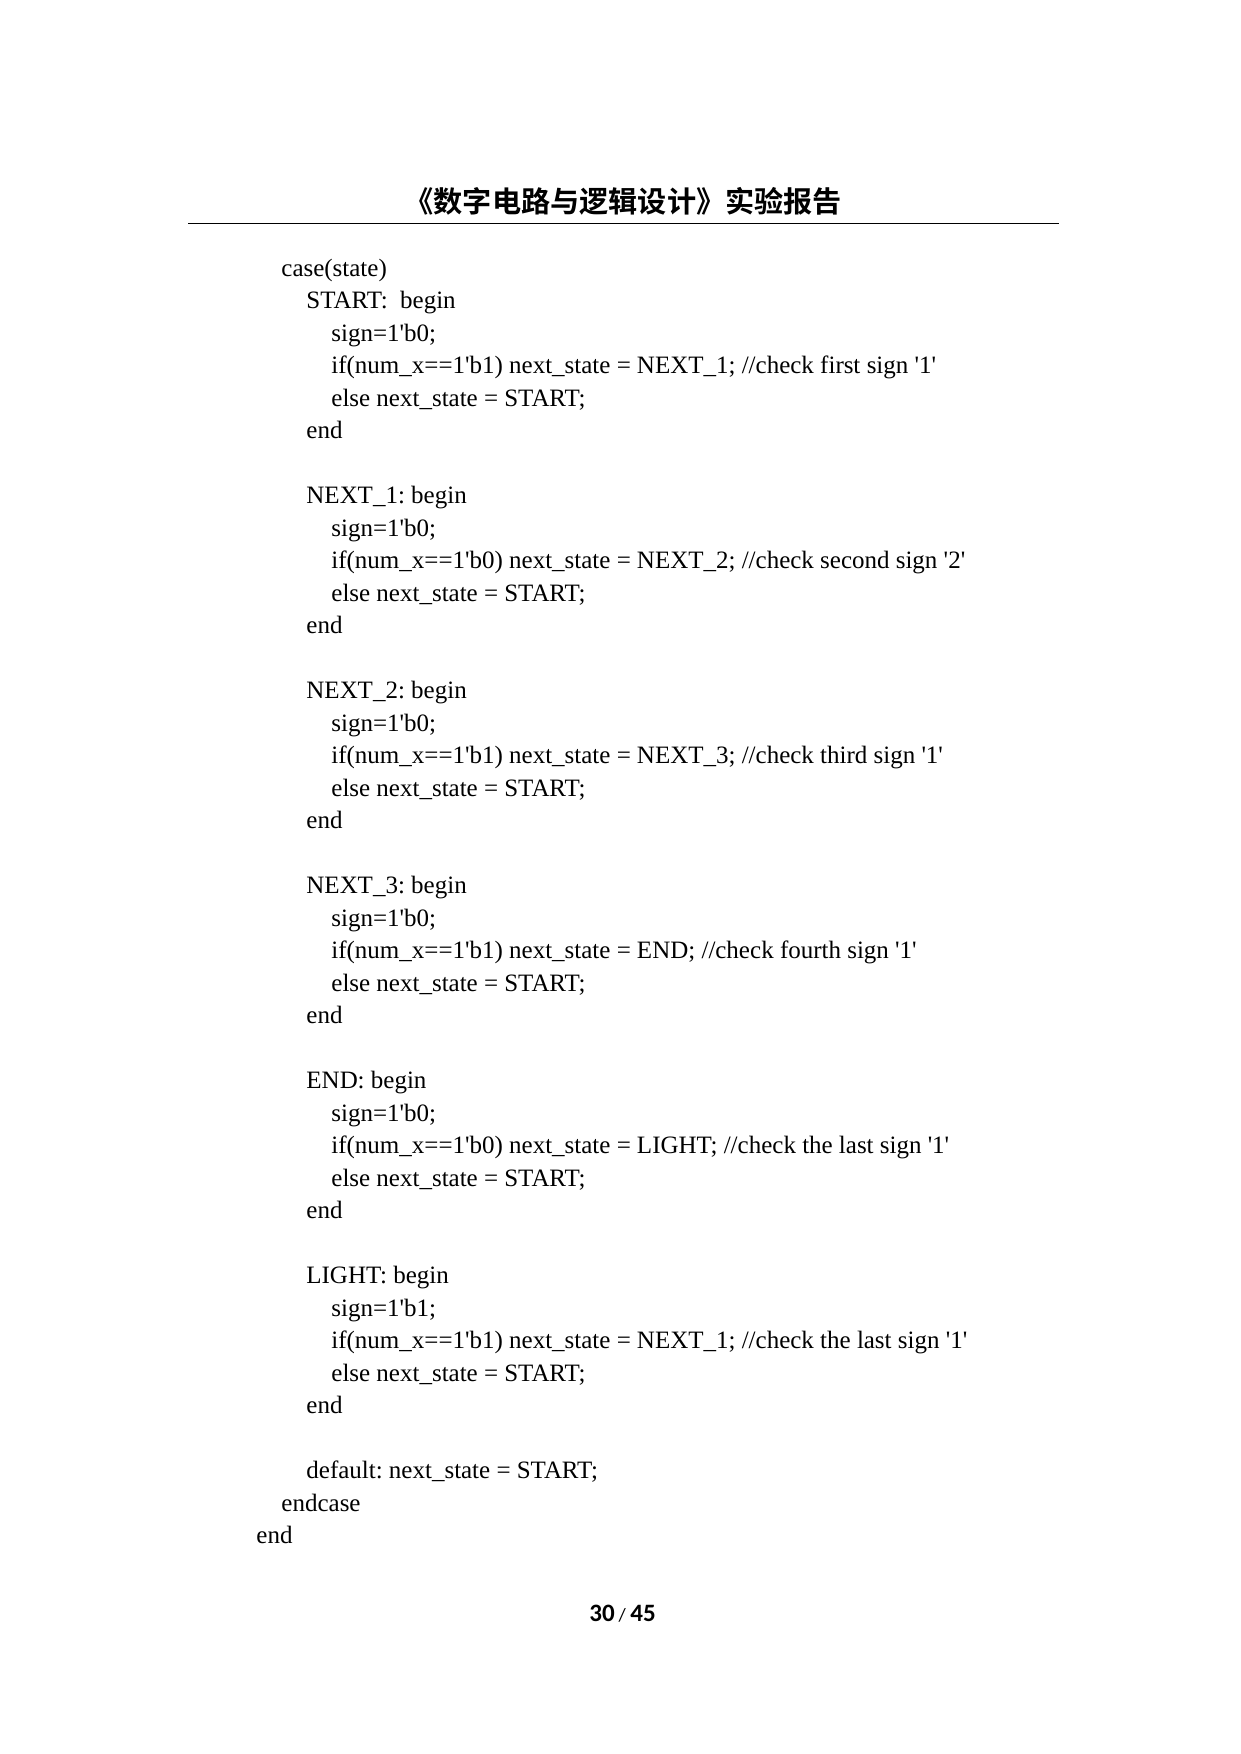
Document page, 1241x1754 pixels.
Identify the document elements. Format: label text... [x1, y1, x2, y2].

text if(num_x==1'b1) next_state = NEXT_1; //check the last sign '1' [231, 1323, 1053, 1356]
text end [231, 998, 1053, 1031]
text case(state) [231, 251, 1053, 283]
text else next_state = START; [231, 966, 1053, 998]
text if(num_x==1'b1) next_state = NEXT_3; //check third sign '1' [231, 738, 1053, 771]
text default: next_state = START; [231, 1453, 1053, 1486]
text else next_state = START; [231, 1356, 1053, 1388]
text end [231, 413, 1053, 446]
text sign=1'b0; [231, 706, 1053, 738]
text if(num_x==1'b1) next_state = END; //check fourth sign '1' [231, 933, 1053, 966]
text else next_state = START; [231, 771, 1053, 803]
text endcase [231, 1486, 1053, 1518]
text end [231, 1518, 1053, 1551]
text else next_state = START; [231, 381, 1053, 413]
text if(num_x==1'b0) next_state = NEXT_2; //check second sign '2' [231, 543, 1053, 576]
text NEXT_3: begin [231, 868, 1053, 901]
text LIGHT: begin [231, 1258, 1053, 1291]
text END: begin [231, 1063, 1053, 1096]
text sign=1'b0; [231, 511, 1053, 543]
text end [231, 1388, 1053, 1421]
text end [231, 608, 1053, 641]
text NEXT_1: begin [231, 478, 1053, 511]
text if(num_x==1'b0) next_state = LIGHT; //check the last sign '1' [231, 1128, 1053, 1161]
text START: begin [231, 283, 1053, 316]
text if(num_x==1'b1) next_state = NEXT_1; //check first sign '1' [231, 348, 1053, 381]
text end [231, 803, 1053, 836]
text sign=1'b1; [231, 1291, 1053, 1323]
text end [231, 1193, 1053, 1226]
text sign=1'b0; [231, 901, 1053, 933]
text sign=1'b0; [231, 1096, 1053, 1128]
text else next_state = START; [231, 1161, 1053, 1193]
text NEXT_2: begin [231, 673, 1053, 706]
text else next_state = START; [231, 576, 1053, 608]
text sign=1'b0; [231, 316, 1053, 348]
